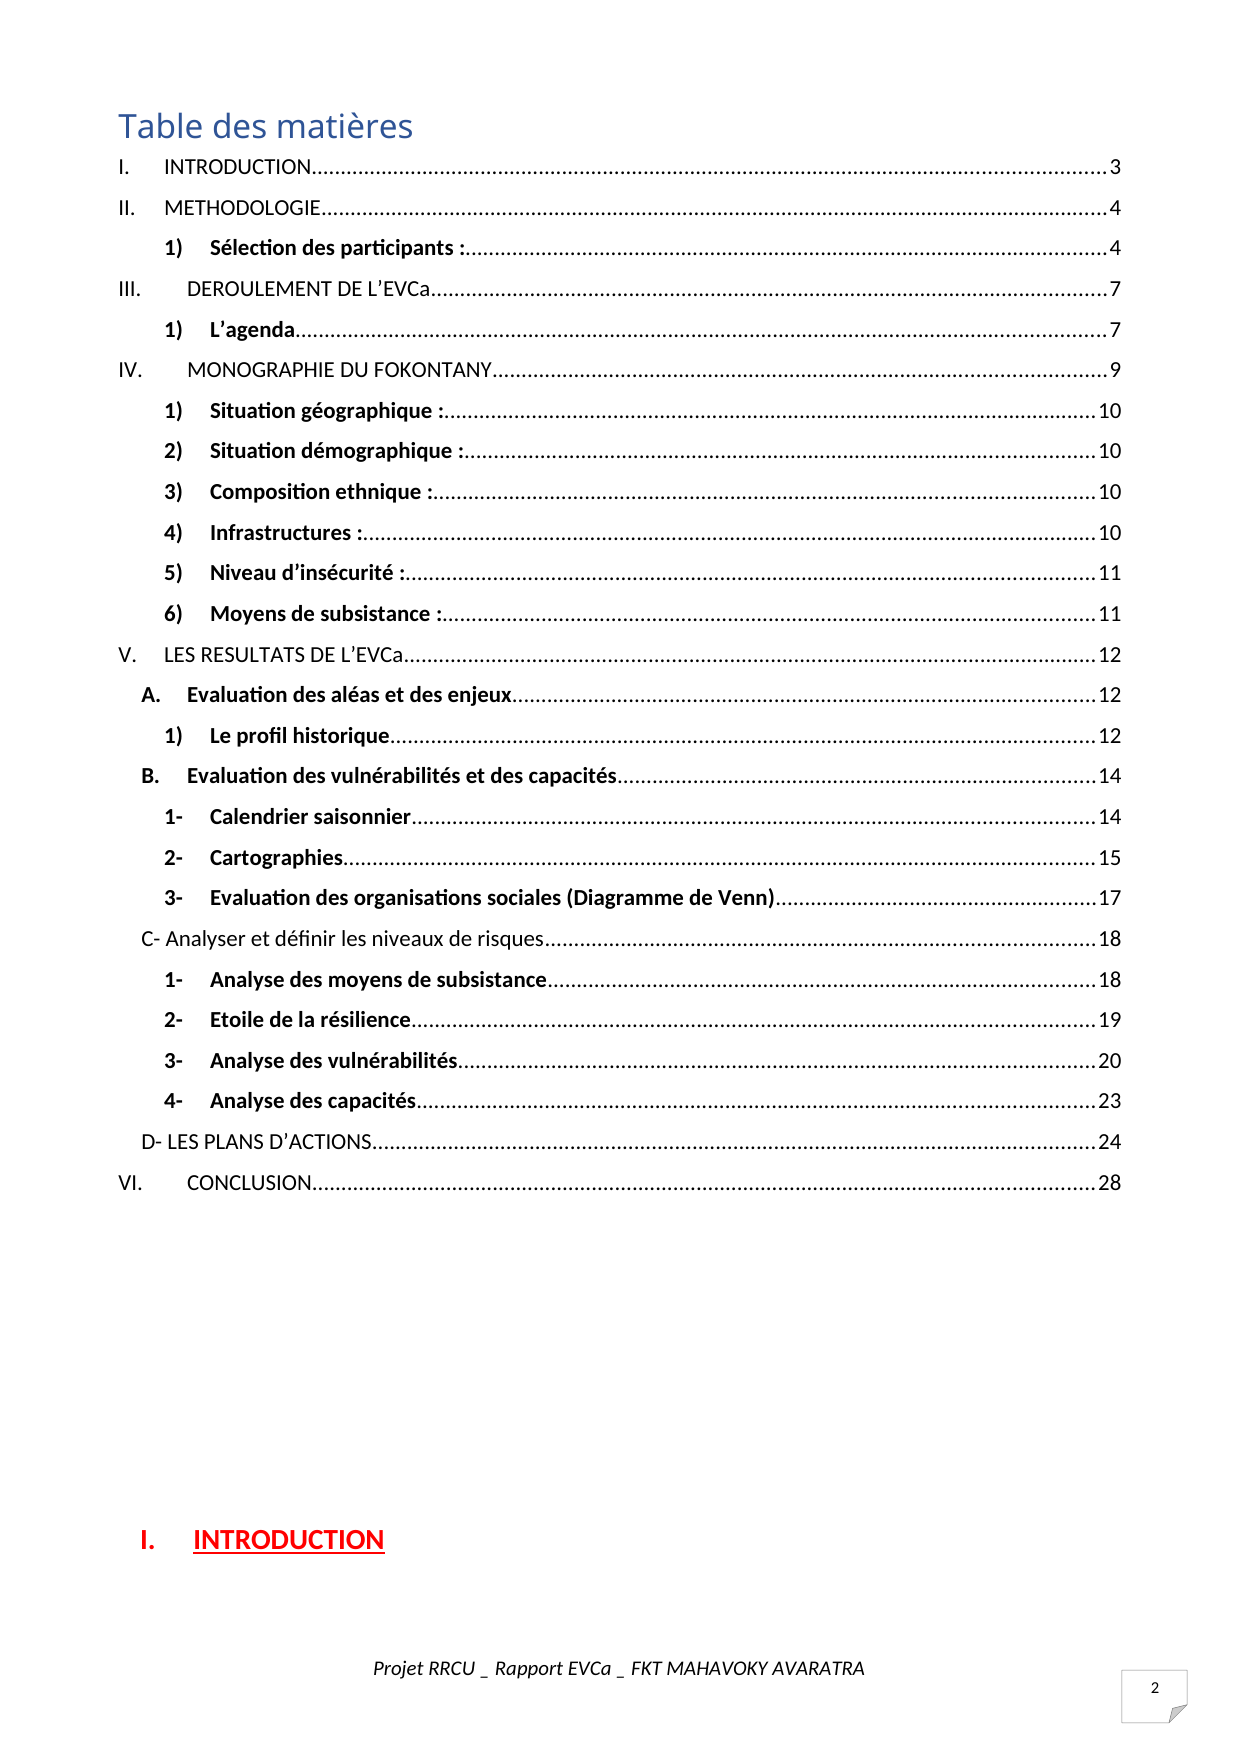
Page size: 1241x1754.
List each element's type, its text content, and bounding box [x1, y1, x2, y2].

subtitle INTRODUCTION [156, 1521, 1122, 1557]
